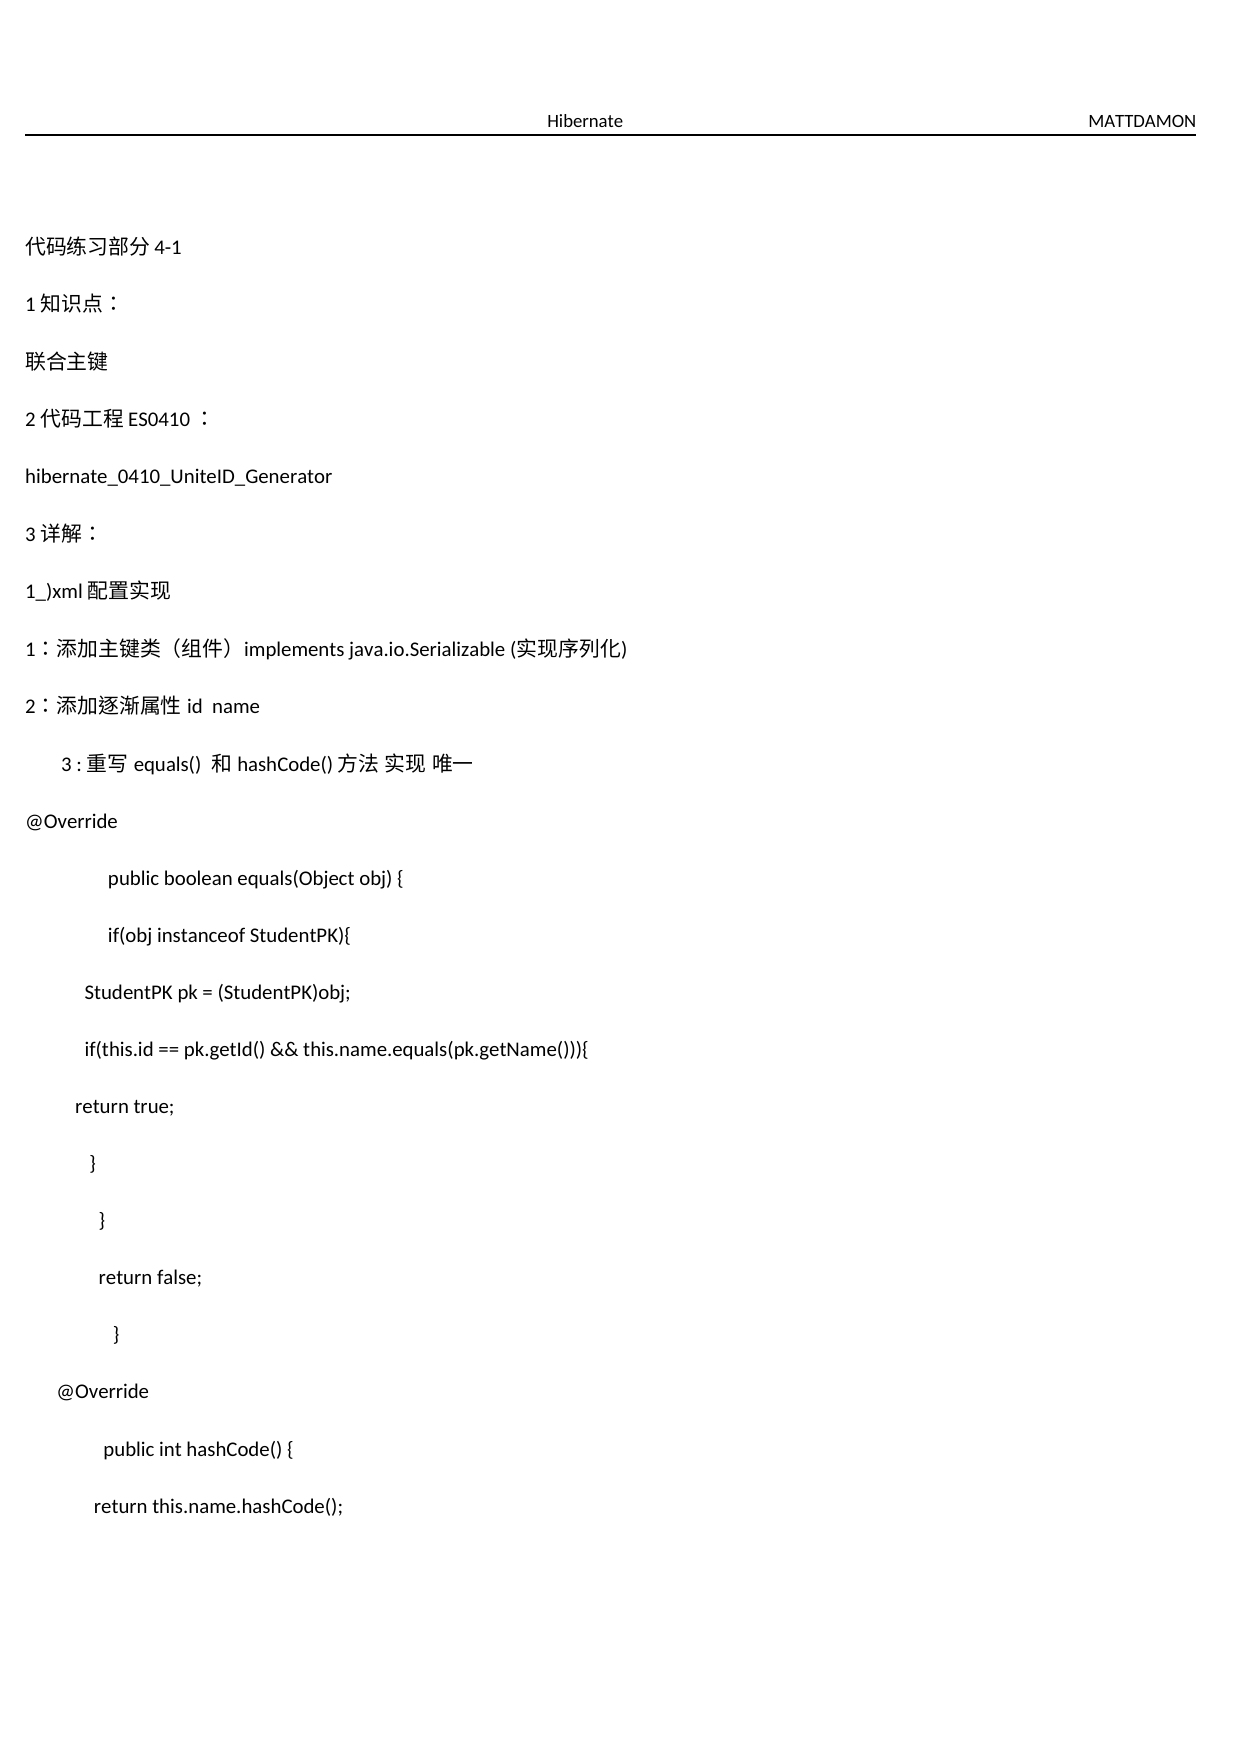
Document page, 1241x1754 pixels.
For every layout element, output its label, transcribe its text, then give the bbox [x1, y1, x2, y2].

text } [25, 1147, 1196, 1179]
text StudentPK pk = (StudentPK)obj; [25, 976, 1196, 1008]
text return false; [25, 1261, 1196, 1293]
text 3 : 重写 equals() 和 hashCode() 方法 实现 唯一 [25, 747, 1196, 779]
text 联合主键 [25, 345, 1196, 377]
text if(this.id == pk.getId() && this.name.equals(pk.getName())){ [25, 1033, 1196, 1065]
text } [25, 1204, 1196, 1236]
text @Override [25, 1375, 1196, 1408]
text 3 详解： [25, 517, 1196, 549]
text public int hashCode() { [25, 1432, 1196, 1465]
text 2 代码工程ES0410 ： [25, 402, 1196, 435]
text 代码练习部分4-1 [25, 230, 1196, 262]
text if(obj instanceof StudentPK){ [25, 918, 1196, 951]
text } [25, 1318, 1196, 1351]
text return true; [25, 1090, 1196, 1122]
text hibernate_0410_UniteID_Generator [25, 460, 1196, 492]
text 1 知识点： [25, 287, 1196, 320]
text @Override [25, 804, 1196, 837]
text public boolean equals(Object obj) { [25, 861, 1196, 894]
text 1：添加主键类（组件）implements java.io.Serializable (实现序列化) [25, 632, 1196, 664]
text return this.name.hashCode(); [25, 1489, 1196, 1522]
text 1_)xml 配置实现 [25, 574, 1196, 607]
text 2：添加逐渐属性 id name [25, 689, 1196, 722]
